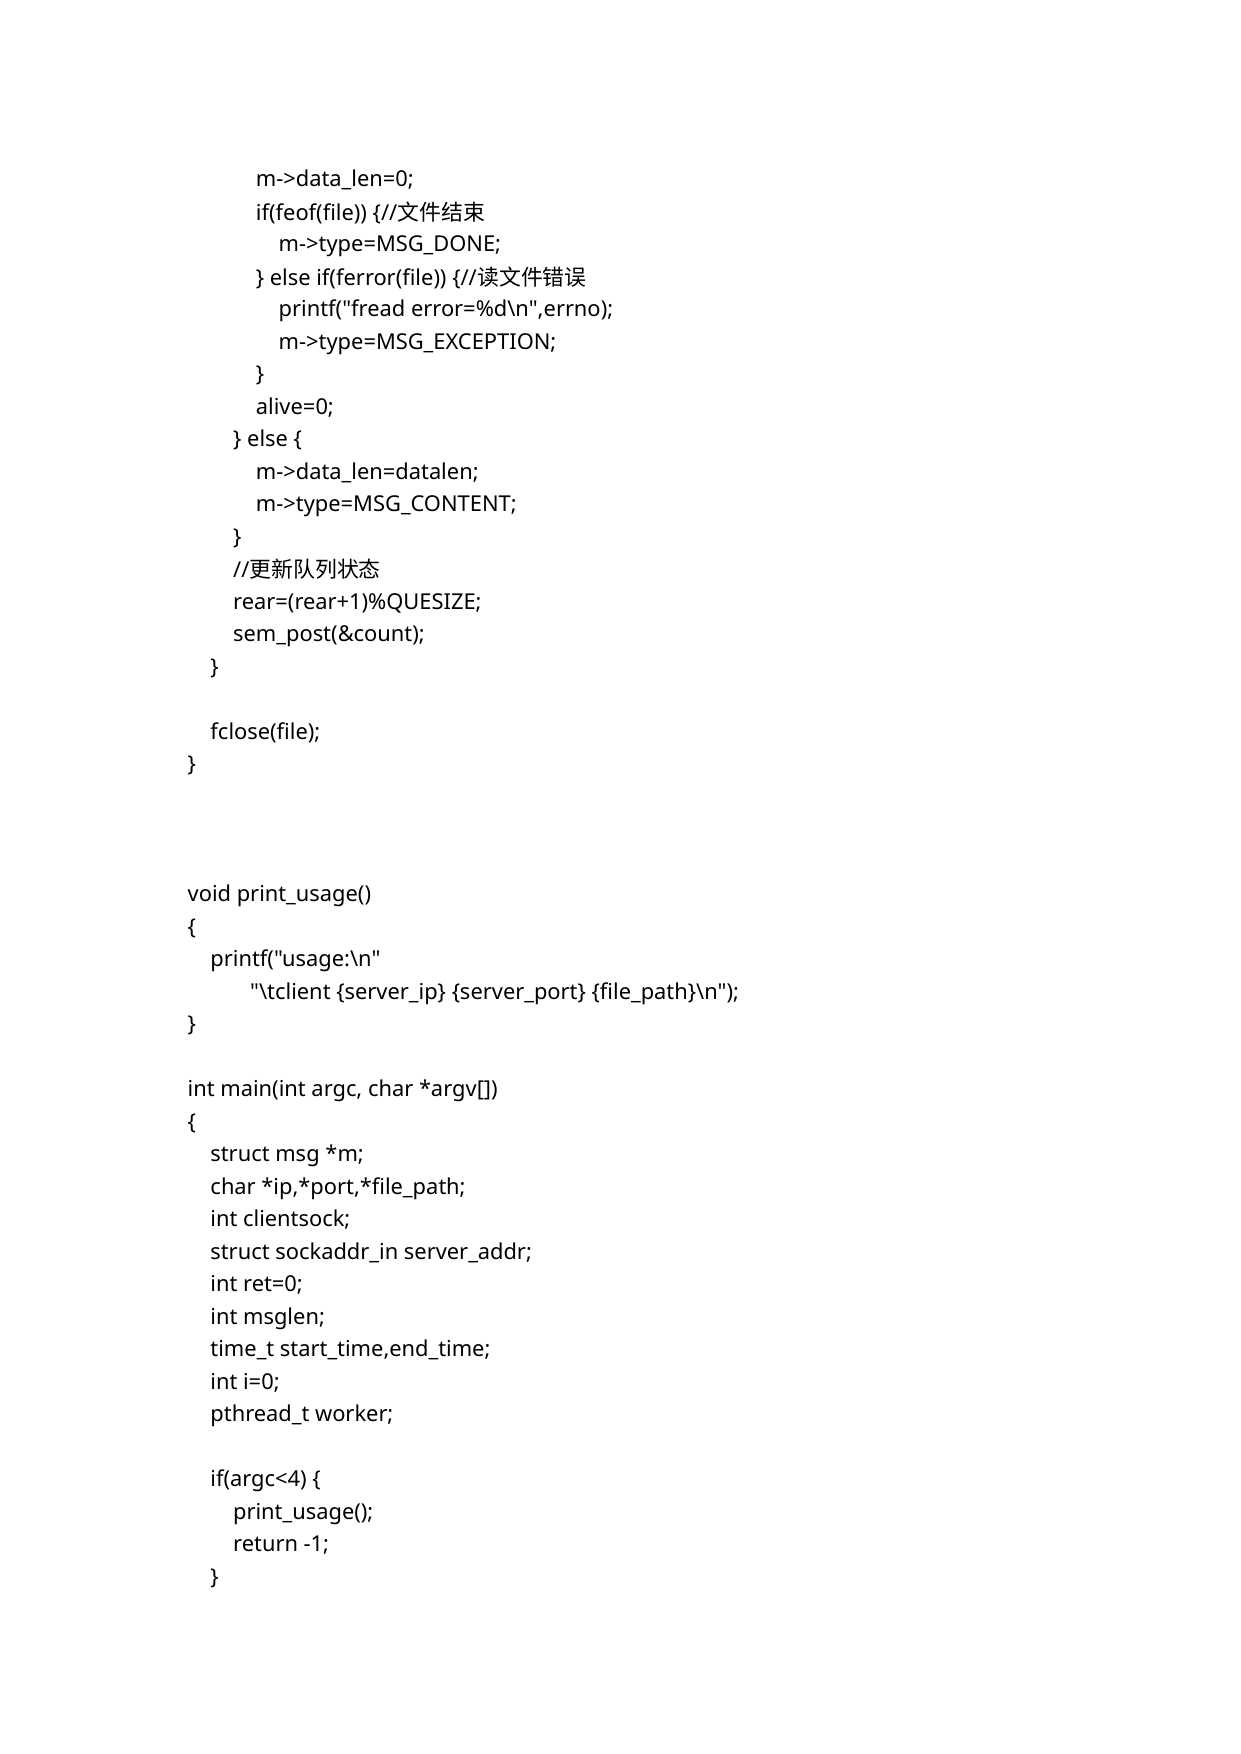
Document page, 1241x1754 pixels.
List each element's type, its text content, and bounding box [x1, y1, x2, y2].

text int msglen; [187, 1299, 1053, 1332]
text } [187, 1007, 1053, 1039]
text m->type=MSG_EXCEPTION; [187, 324, 1053, 357]
text sem_post(&count); [187, 617, 1053, 649]
text { [187, 1104, 1053, 1137]
text printf("usage:\n" [187, 942, 1053, 974]
text m->data_len=datalen; [187, 454, 1053, 487]
text struct sockaddr_in server_addr; [187, 1234, 1053, 1267]
text time_t start_time,end_time; [187, 1332, 1053, 1364]
text m->data_len=0; [187, 162, 1053, 194]
text { [187, 909, 1053, 942]
text } [187, 747, 1053, 779]
text return -1; [187, 1527, 1053, 1559]
text } [187, 649, 1053, 682]
text //更新队列状态 [187, 552, 1053, 584]
text int main(int argc, char *argv[]) [187, 1072, 1053, 1104]
text struct msg *m; [187, 1137, 1053, 1169]
text int ret=0; [187, 1267, 1053, 1299]
text rear=(rear+1)%QUESIZE; [187, 584, 1053, 617]
text } [187, 519, 1053, 552]
text } [187, 1559, 1053, 1592]
text print_usage(); [187, 1494, 1053, 1527]
text int clientsock; [187, 1202, 1053, 1234]
text printf("fread error=%d\n",errno); [187, 292, 1053, 324]
text char *ip,*port,*file_path; [187, 1169, 1053, 1202]
text "\tclient {server_ip} {server_port} {file_path}\n"); [187, 974, 1053, 1007]
text pthread_t worker; [187, 1397, 1053, 1429]
text void print_usage() [187, 877, 1053, 909]
text } else { [187, 422, 1053, 454]
text } [187, 357, 1053, 389]
text if(argc<4) { [187, 1462, 1053, 1494]
text if(feof(file)) {//文件结束 [187, 194, 1053, 227]
text m->type=MSG_DONE; [187, 227, 1053, 259]
text } else if(ferror(file)) {//读文件错误 [187, 259, 1053, 292]
text int i=0; [187, 1364, 1053, 1397]
text m->type=MSG_CONTENT; [187, 487, 1053, 519]
text alive=0; [187, 389, 1053, 422]
text fclose(file); [187, 714, 1053, 747]
